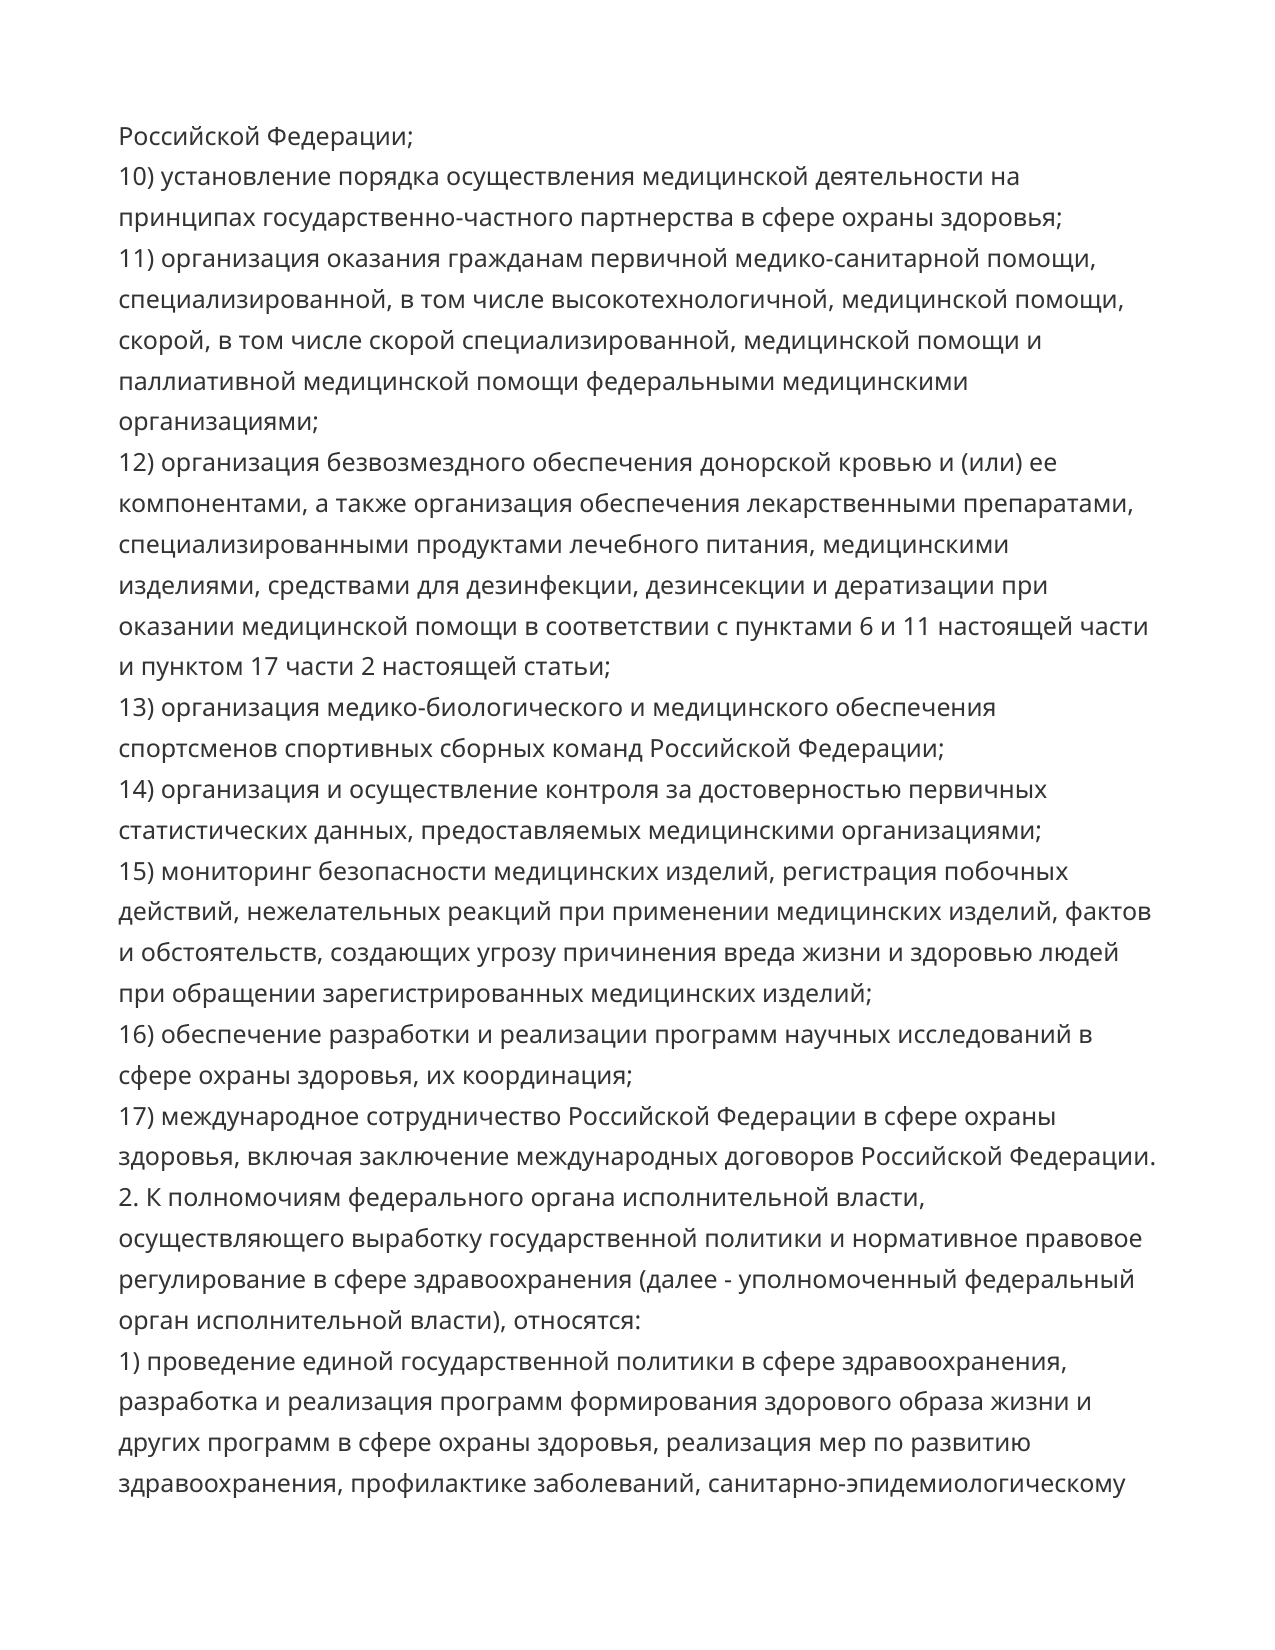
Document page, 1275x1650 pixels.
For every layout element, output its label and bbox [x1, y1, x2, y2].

text [118, 118, 1157, 1500]
